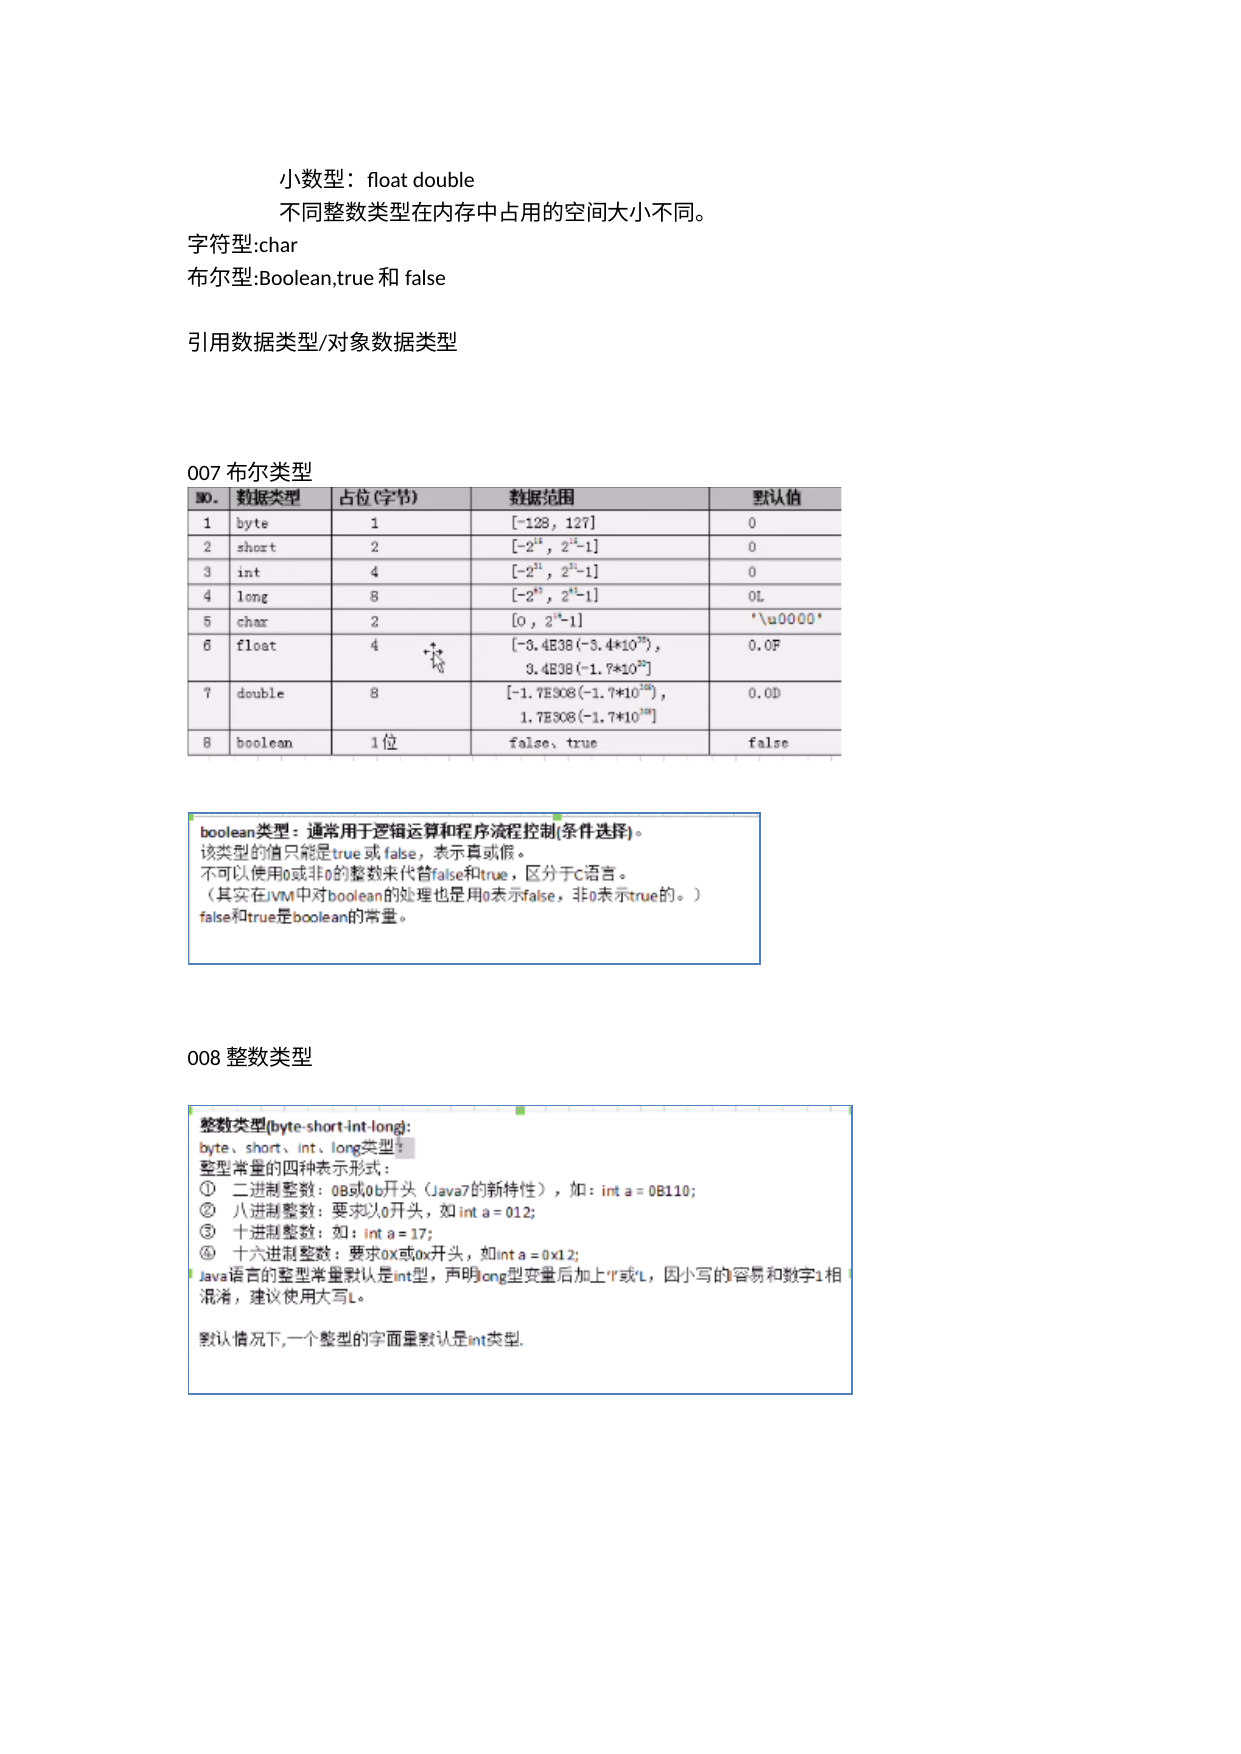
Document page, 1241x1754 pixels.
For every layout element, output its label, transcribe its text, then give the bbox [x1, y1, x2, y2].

picture [187, 487, 842, 761]
text 布尔型:Boolean,true和false [187, 259, 1053, 292]
picture [189, 1106, 851, 1393]
text 不同整数类型在内存中占用的空间大小不同。 [187, 194, 1053, 227]
text 小数型：float double [187, 162, 1053, 194]
picture [189, 814, 759, 963]
text 字符型:char [187, 227, 1053, 259]
text 引用数据类型/对象数据类型 [187, 324, 1053, 357]
text 007 布尔类型 [187, 454, 1053, 487]
text 008 整数类型 [187, 1039, 1053, 1072]
